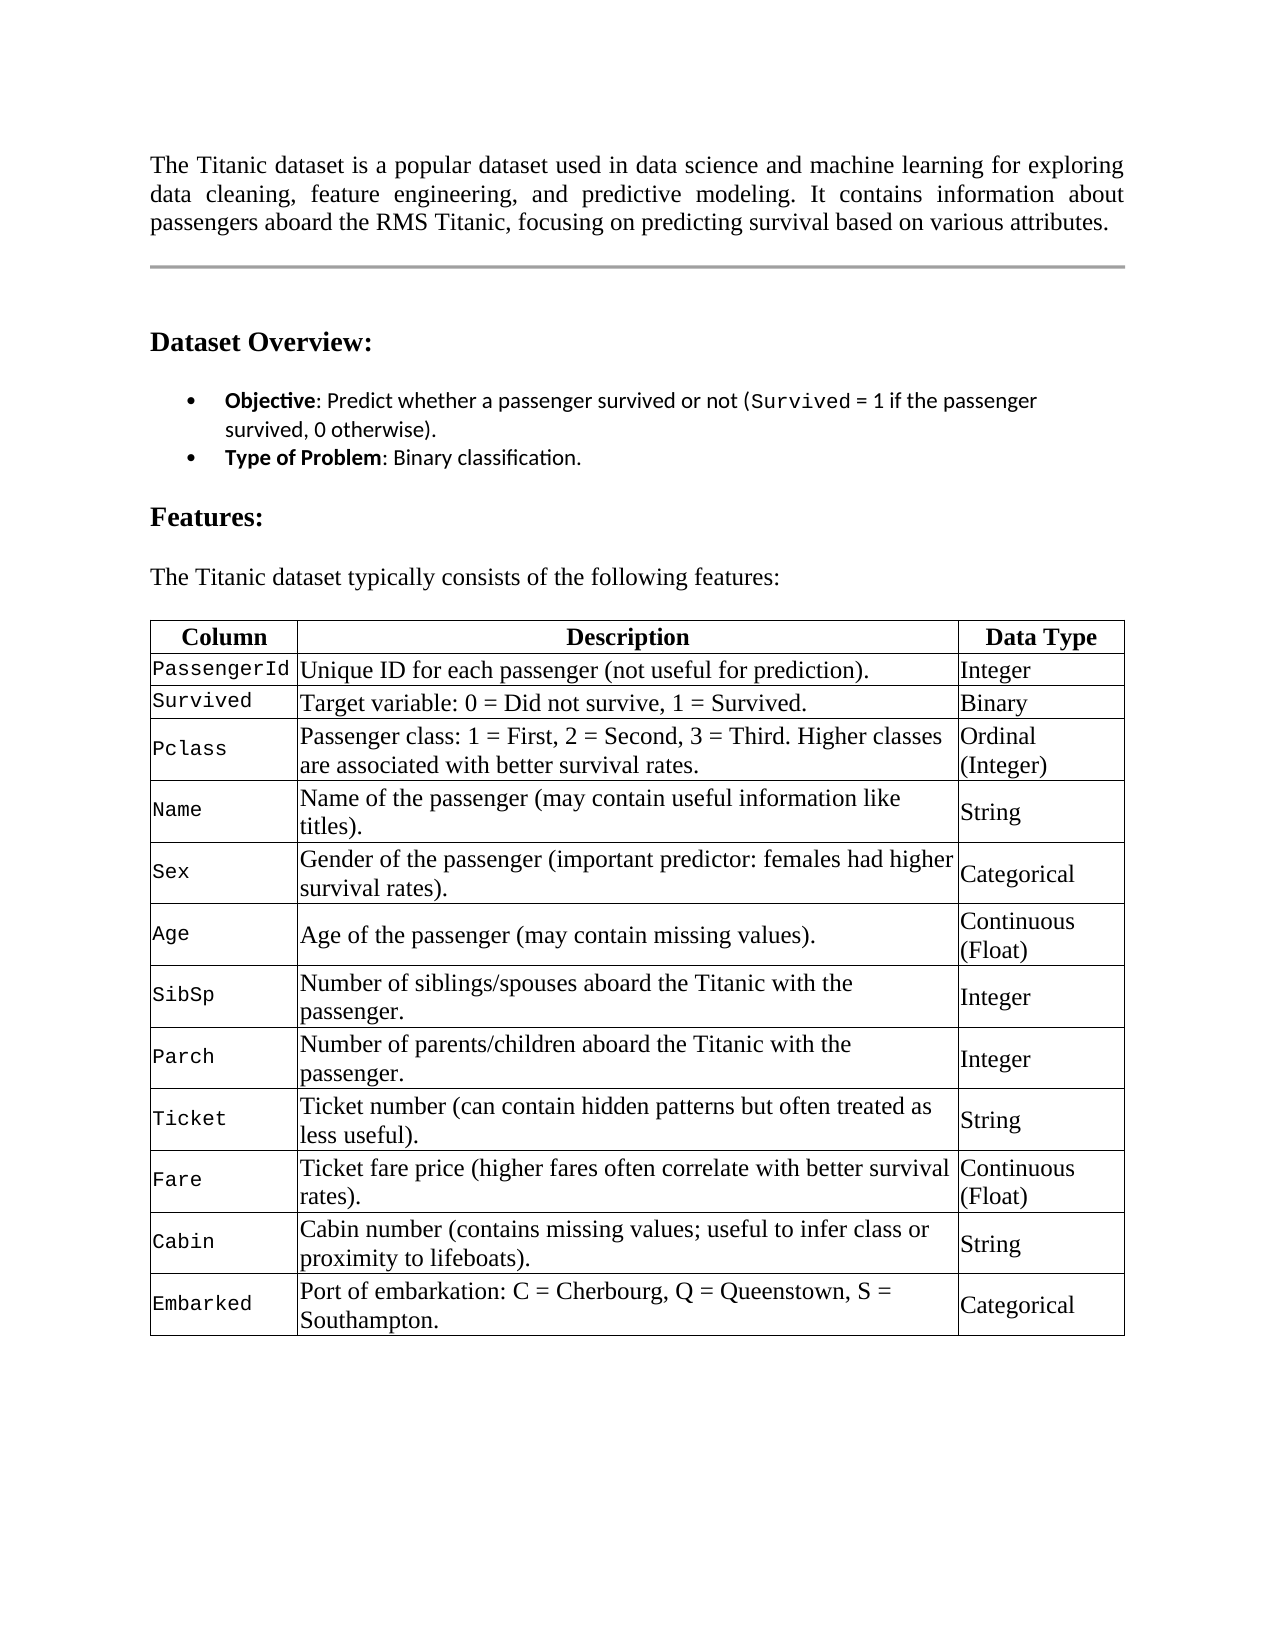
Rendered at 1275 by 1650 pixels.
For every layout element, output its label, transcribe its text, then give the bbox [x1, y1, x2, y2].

text The Titanic dataset is a popular dataset used in data science and machine learning for exploring data cleaning, feature engineering, and predictive modeling. It contains information about passengers aboard the RMS Titanic, focusing on predicting survival based on various attributes. [150, 150, 1125, 236]
text The Titanic dataset typically consists of the following features: [150, 562, 1125, 590]
table_cell Sex [151, 843, 297, 903]
table_cell Age of the passenger (may contain missing values). [298, 904, 958, 965]
table_cell Number of siblings/spouses aboard the Titanic with the passenger. [298, 966, 958, 1027]
table_cell SibSp [151, 966, 297, 1027]
table_cell Cabin number (contains missing values; useful to infer class or proximity to lifeboats). [298, 1213, 958, 1273]
table_cell Survived [151, 686, 297, 718]
table_cell Embarked [151, 1274, 297, 1335]
table_cell String [959, 1089, 1124, 1150]
list Objective: Predict whether a passenger survived or not (Survived = 1 if the passenger survived, 0 otherwise). [187, 386, 1125, 443]
table_cell Ticket [151, 1089, 297, 1150]
table_cell Binary [959, 686, 1124, 718]
table_cell Ticket number (can contain hidden patterns but often treated as less useful). [298, 1089, 958, 1150]
table_cell Name [151, 781, 297, 842]
table_cell Continuous (Float) [959, 1151, 1124, 1212]
table_cell Age [151, 904, 297, 965]
table_cell Number of parents/children aboard the Titanic with the passenger. [298, 1028, 958, 1088]
table_cell Name of the passenger (may contain useful information like titles). [298, 781, 958, 842]
table_header Description [298, 621, 958, 652]
table_cell Fare [151, 1151, 297, 1212]
table_cell Parch [151, 1028, 297, 1088]
table_cell Passenger class: 1 = First, 2 = Second, 3 = Third. Higher classes are associated with better survival rates. [298, 719, 958, 780]
list Type of Problem: Binary classification. [187, 443, 1125, 471]
table_cell Integer [959, 1028, 1124, 1088]
table_cell PassengerId [151, 654, 297, 685]
table_cell Unique ID for each passenger (not useful for prediction). [298, 654, 958, 685]
table_cell Integer [959, 654, 1124, 685]
table_cell Ordinal (Integer) [959, 719, 1124, 780]
table_cell Ticket fare price (higher fares often correlate with better survival rates). [298, 1151, 958, 1212]
table_cell String [959, 1213, 1124, 1273]
subtitle Dataset Overview: [150, 325, 1125, 357]
table_cell String [959, 781, 1124, 842]
table_cell Gender of the passenger (important predictor: females had higher survival rates). [298, 843, 958, 903]
table_header Data Type [959, 621, 1124, 652]
table_cell Pclass [151, 719, 297, 780]
table_header Column [151, 621, 297, 652]
table_cell Integer [959, 966, 1124, 1027]
table_cell Target variable: 0 = Did not survive, 1 = Survived. [298, 686, 958, 718]
table_cell Continuous (Float) [959, 904, 1124, 965]
text Features: [150, 500, 1125, 532]
table_cell Cabin [151, 1213, 297, 1273]
table_cell Categorical [959, 1274, 1124, 1335]
table_cell Port of embarkation: C = Cherbourg, Q = Queenstown, S = Southampton. [298, 1274, 958, 1335]
table_cell Categorical [959, 843, 1124, 903]
